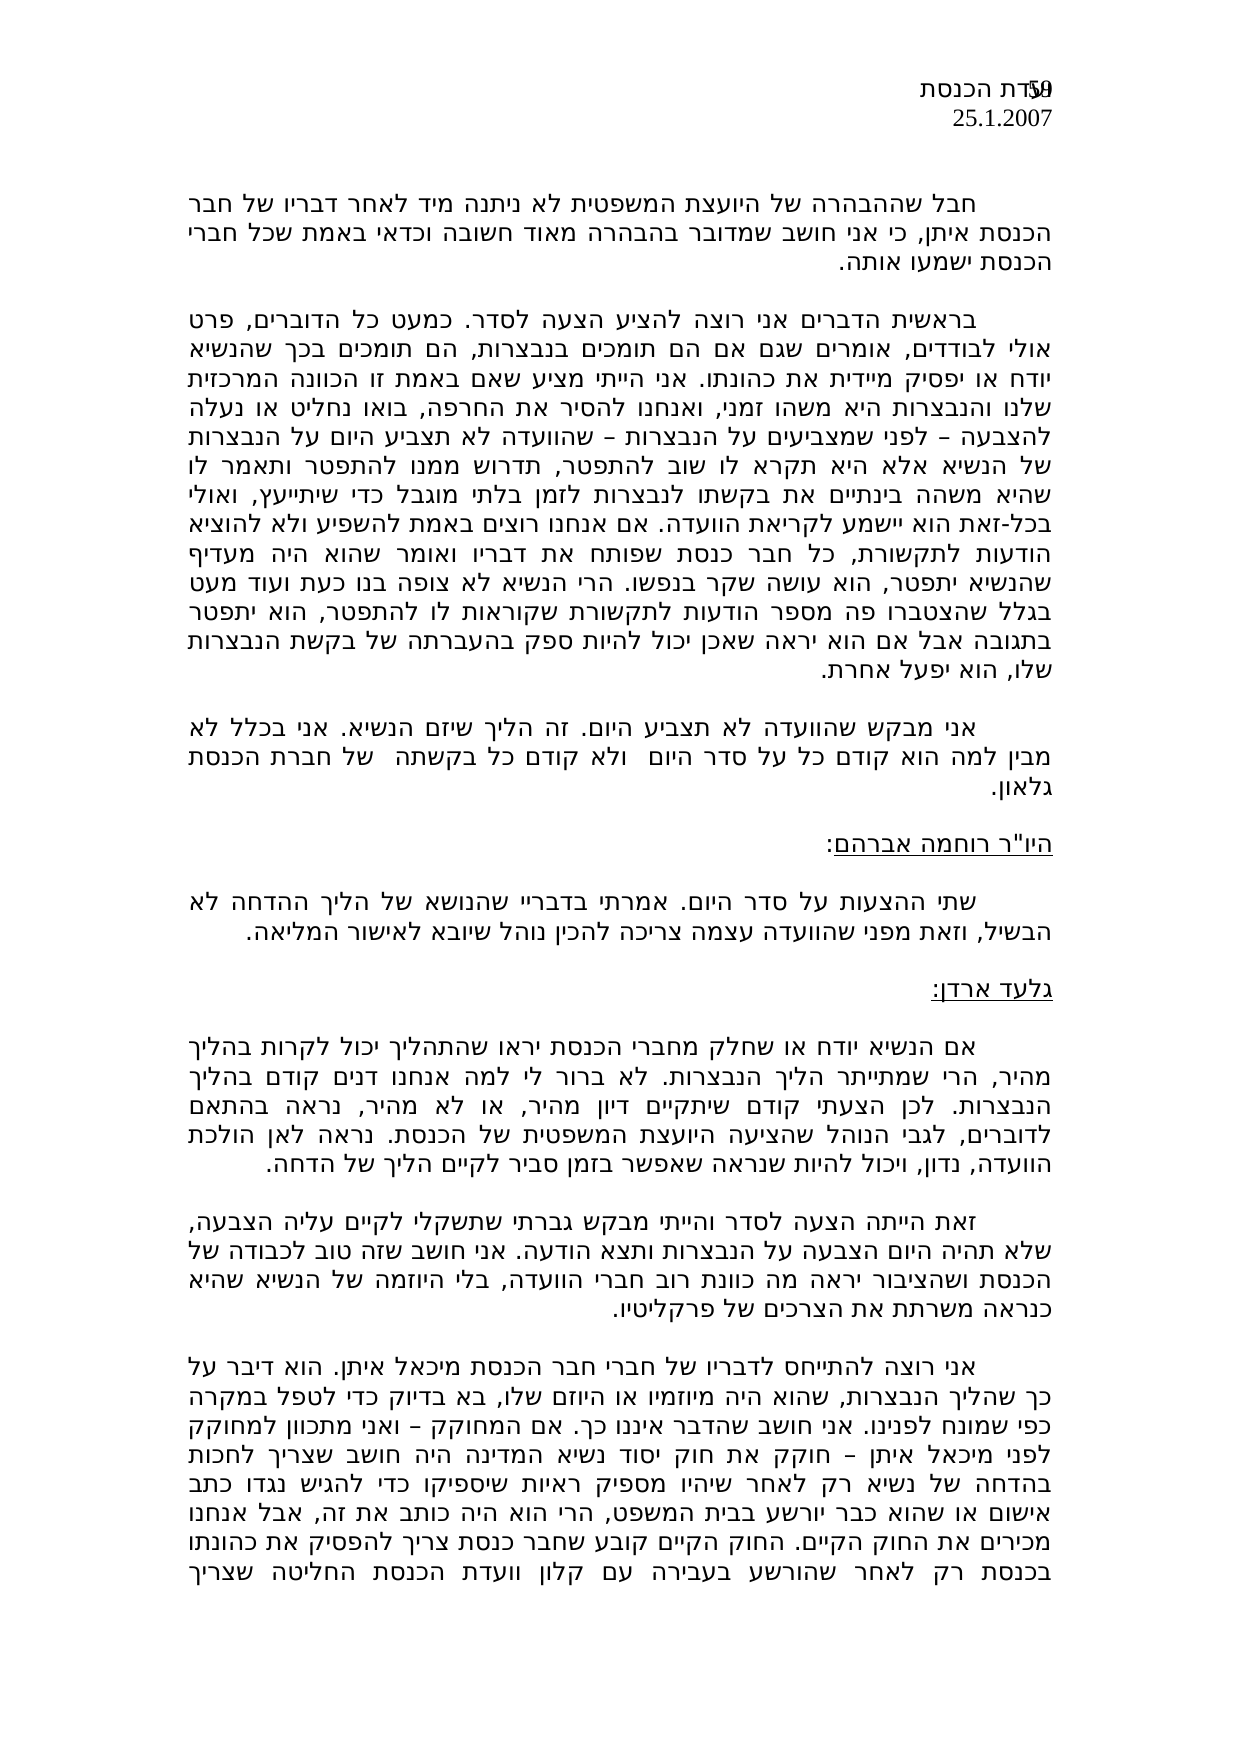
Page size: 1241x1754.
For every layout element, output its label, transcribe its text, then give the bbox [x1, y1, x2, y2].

text שתי ההצעות על סדר היום. אמרתי בדבריי שהנושא של הליך ההדחה לא הבשיל, וזאת מפני שהוועדה עצמה צריכה להכין נוהל שיובא לאישור המליאה. [187, 887, 1053, 946]
text חבל שההבהרה של היועצת המשפטית לא ניתנה מיד לאחר דבריו של חבר הכנסת איתן, כי אני חושב שמדובר בהבהרה מאוד חשובה וכדאי באמת שכל חברי הכנסת ישמעו אותה. [187, 189, 1053, 277]
text זאת הייתה הצעה לסדר והייתי מבקש גברתי שתשקלי לקיים עליה הצבעה, שלא תהיה היום הצבעה על הנבצרות ותצא הודעה. אני חושב שזה טוב לכבודה של הכנסת ושהציבור יראה מה כוונת רוב חברי הוועדה, בלי היוזמה של הנשיא שהיא כנראה משרתת את הצרכים של פרקליטיו. [187, 1207, 1053, 1324]
text בראשית הדברים אני רוצה להציע הצעה לסדר. כמעט כל הדוברים, פרט אולי לבודדים, אומרים שגם אם הם תומכים בנבצרות, הם תומכים בכך שהנשיא יודח או יפסיק מיידית את כהונתו. אני הייתי מציע שאם באמת זו הכוונה המרכזית שלנו והנבצרות היא משהו זמני, ואנחנו להסיר את החרפה, בואו נחליט או נעלה להצבעה – לפני שמצביעים על הנבצרות – שהוועדה לא תצביע היום על הנבצרות של הנשיא אלא היא תקרא לו שוב להתפטר, תדרוש ממנו להתפטר ותאמר לו שהיא משהה בינתיים את בקשתו לנבצרות לזמן בלתי מוגבל כדי שיתייעץ, ואולי בכל-זאת הוא יישמע לקריאת הוועדה. אם אנחנו רוצים באמת להשפיע ולא להוציא הודעות לתקשורת, כל חבר כנסת שפותח את דבריו ואומר שהוא היה מעדיף שהנשיא יתפטר, הוא עושה שקר בנפשו. הרי הנשיא לא צופה בנו כעת ועוד מעט בגלל שהצטברו פה מספר הודעות לתקשורת שקוראות לו להתפטר, הוא יתפטר בתגובה אבל אם הוא יראה שאכן יכול להיות ספק בהעברתה של בקשת הנבצרות שלו, הוא יפעל אחרת. [187, 305, 1053, 684]
text גלעד ארדן: [187, 974, 1053, 1004]
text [187, 1352, 1053, 1586]
text אם הנשיא יודח או שחלק מחברי הכנסת יראו שהתהליך יכול לקרות בהליך מהיר, הרי שמתייתר הליך הנבצרות. לא ברור לי למה אנחנו דנים קודם בהליך הנבצרות. לכן הצעתי קודם שיתקיים דיון מהיר, או לא מהיר, נראה בהתאם לדוברים, לגבי הנוהל שהציעה היועצת המשפטית של הכנסת. נראה לאן הולכת הוועדה, נדון, ויכול להיות שנראה שאפשר בזמן סביר לקיים הליך של הדחה. [187, 1032, 1053, 1178]
text היו"ר רוחמה אברהם: [187, 829, 1053, 859]
text אני מבקש שהוועדה לא תצביע היום. זה הליך שיזם הנשיא. אני בכלל לא מבין למה הוא קודם כל על סדר היום ולא קודם כל בקשתה של חברת הכנסת גלאון. [187, 713, 1053, 801]
